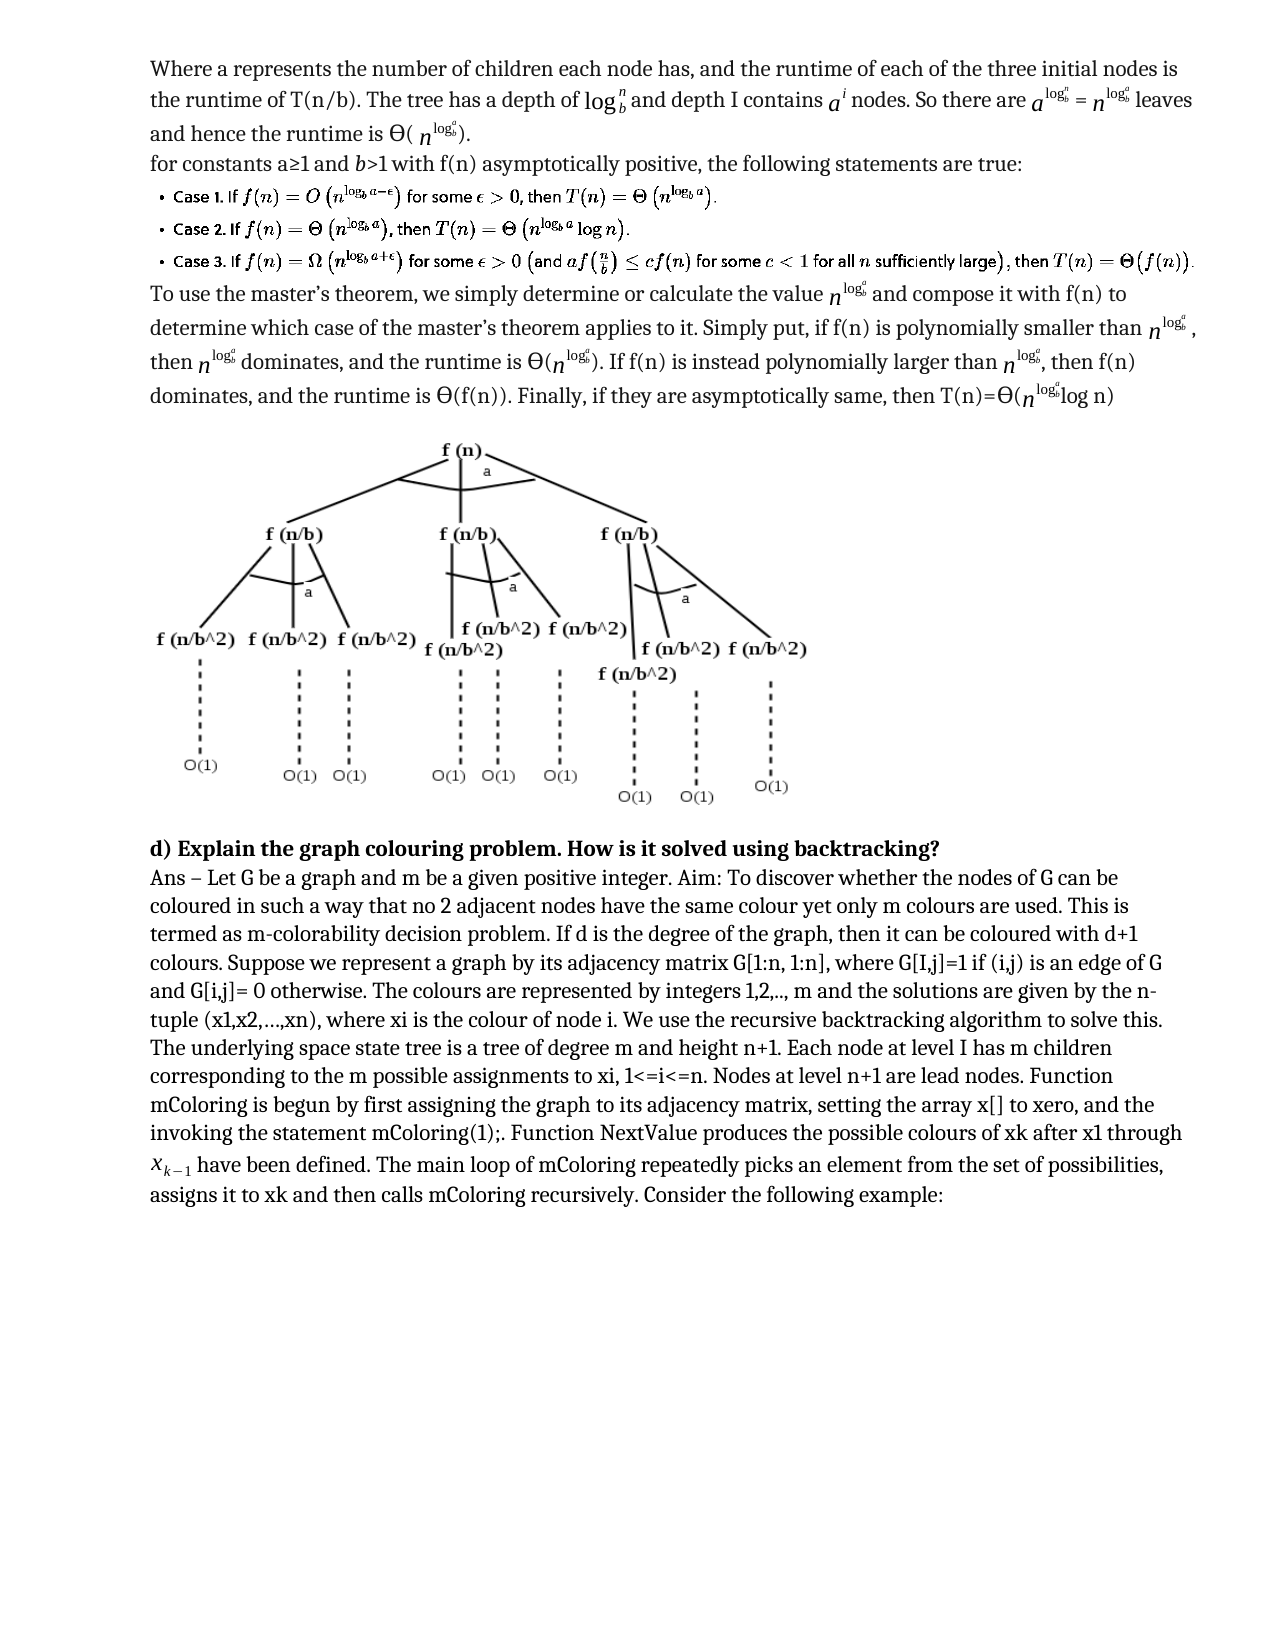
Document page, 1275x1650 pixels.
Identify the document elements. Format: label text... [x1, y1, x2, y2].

text Where a represents the number of children each node has, and the runtime of each of the three initial nodes is the runtime of T(n/b). The tree has a depth of and depth I contains nodes. So there are = leaves and hence the runtime is Ɵ( ). [150, 56, 1200, 151]
list d) Explain the graph colouring problem. How is it solved using backtracking? [150, 836, 1200, 862]
list Ans – Let G be a graph and m be a given positive integer. Aim: To discover whether the nodes of G can be coloured in such a way that no 2 adjacent nodes have the same colour yet only m colours are used. This is termed as m-colorability decision problem. If d is the degree of the graph, then it can be coloured with d+1 colours. Suppose we represent a graph by its adjacency matrix G[1:n, 1:n], where G[I,j]=1 if (i,j) is an edge of G and G[i,j]= 0 otherwise. The colours are represented by integers 1,2,.., m and the solutions are given by the n-tuple (x1,x2,…,xn), where xi is the colour of node i. We use the recursive backtracking algorithm to solve this. The underlying space state tree is a tree of degree m and height n+1. Each node at level I has m children corresponding to the m possible assignments to xi, 1<=i<=n. Nodes at level n+1 are lead nodes. Function mColoring is begun by first assigning the graph to its adjacency matrix, setting the array x[] to xero, and the invoking the statement mColoring(1);. Function NextValue produces the possible colours of xk after x1 through have been defined. The main loop of mColoring repeatedly picks an element from the set of possibilities, assigns it to xk and then calls mColoring recursively. Consider the following example: [150, 864, 1200, 1208]
text To use the master’s theorem, we simply determine or calculate the value and compose it with f(n) to determine which case of the master’s theorem applies to it. Simply put, if f(n) is polynomially smaller than , then dominates, and the runtime is Ɵ(). If f(n) is instead polynomially larger than , then f(n) dominates, and the runtime is Ɵ(f(n)). Finally, if they are asymptotically same, then T(n)=Ɵ(log n) [150, 278, 1200, 413]
text for constants a≥1 and b>1 with f(n) asymptotically positive, the following statements are true: [150, 151, 1200, 177]
